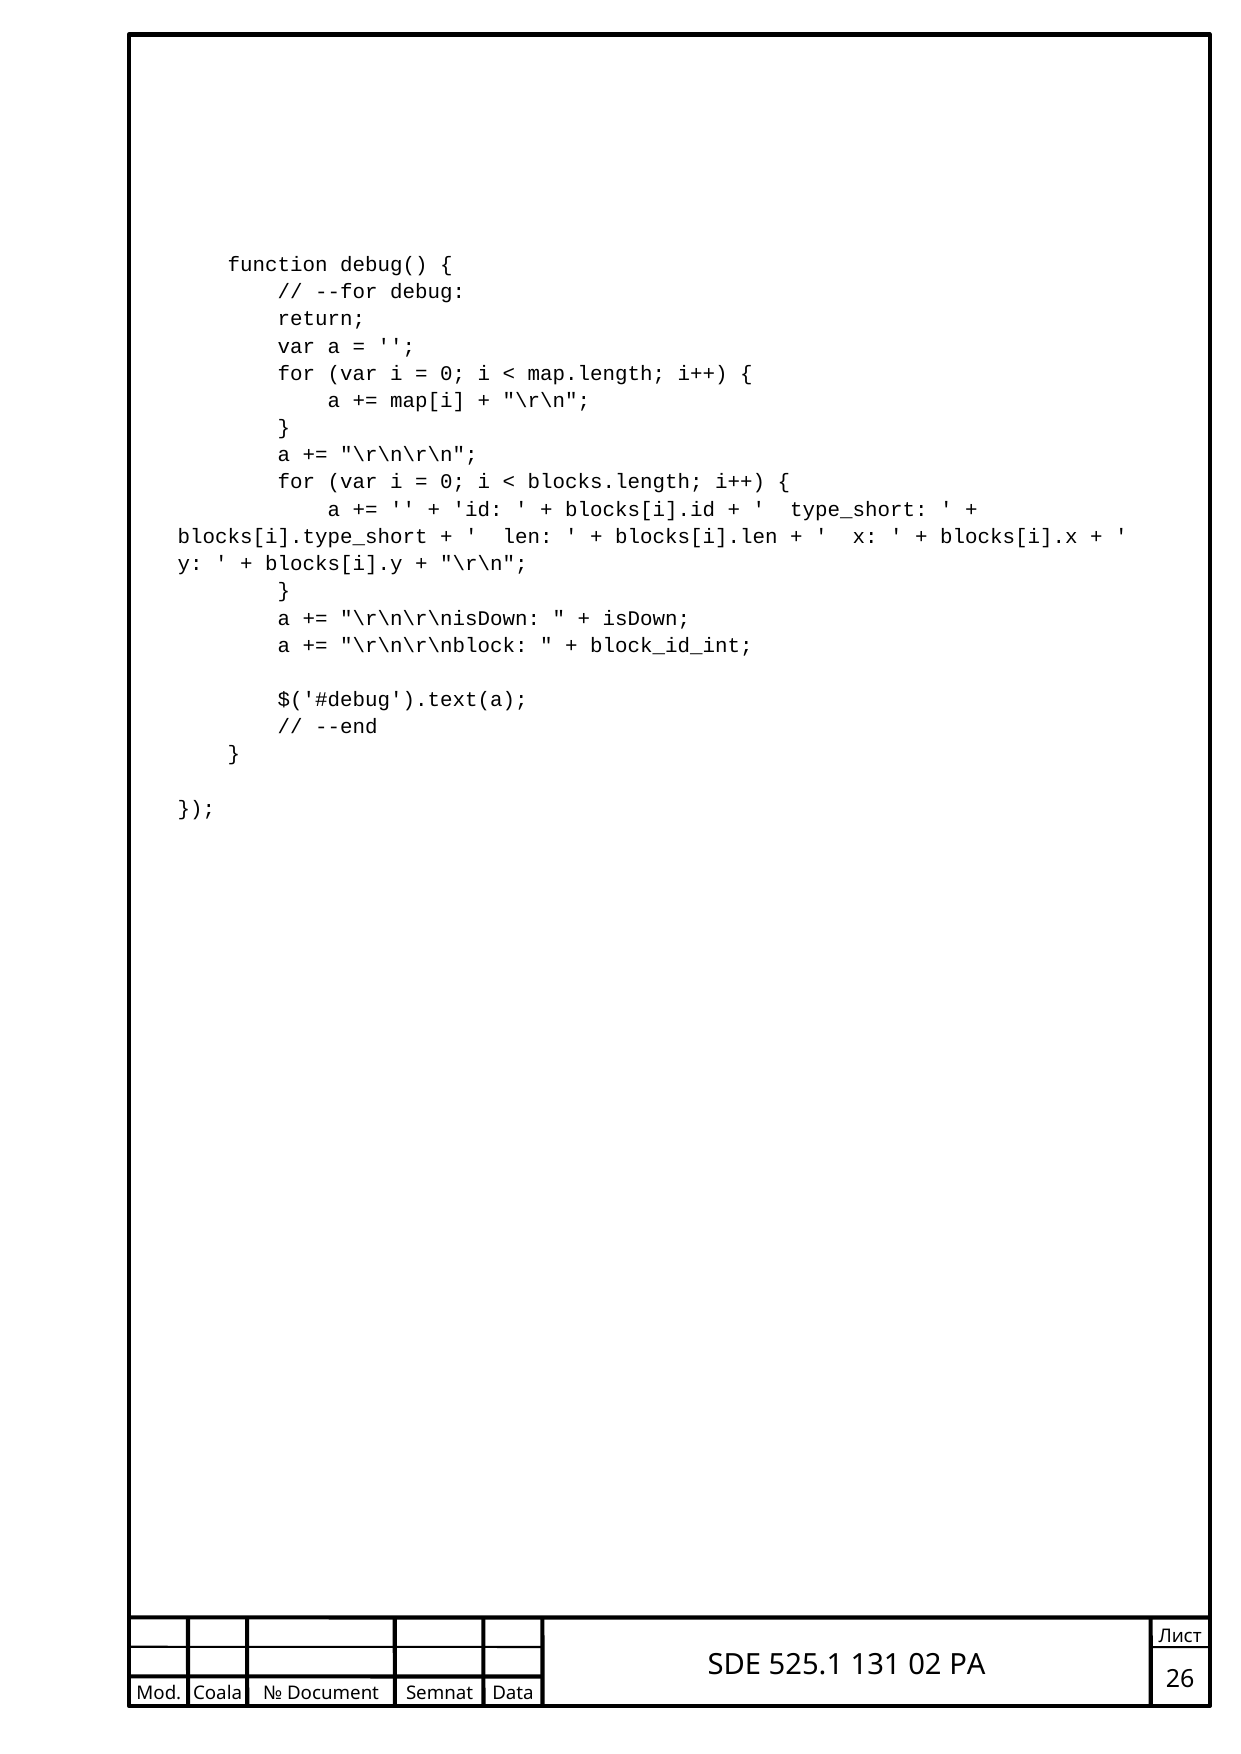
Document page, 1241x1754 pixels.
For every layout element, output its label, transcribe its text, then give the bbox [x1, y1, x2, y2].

text function debug() { [177, 254, 1152, 278]
text a += "\r\n\r\nblock: " + block_id_int; [177, 635, 1152, 658]
text a += "\r\n\r\nisDown: " + isDown; [177, 607, 1152, 631]
text // --end [177, 716, 1152, 740]
text }); [177, 798, 1152, 821]
text for (var i = 0; i < map.length; i++) { [177, 363, 1152, 386]
text $('#debug').text(a); [177, 689, 1152, 713]
text for (var i = 0; i < blocks.length; i++) { [177, 472, 1152, 495]
text } [177, 580, 1152, 604]
text a += map[i] + "\r\n"; [177, 390, 1152, 414]
text // --for debug: [177, 281, 1152, 305]
text } [177, 743, 1152, 767]
text var a = ''; [177, 336, 1152, 359]
text } [177, 417, 1152, 441]
text a += '' + 'id: ' + blocks[i].id + ' type_short: ' + blocks[i].type_short + ' len: ' + blocks[i].len + ' x: ' + blocks[i].x + ' y: ' + blocks[i].y + "\r\n"; [177, 499, 1152, 577]
text a += "\r\n\r\n"; [177, 444, 1152, 468]
text return; [177, 308, 1152, 332]
